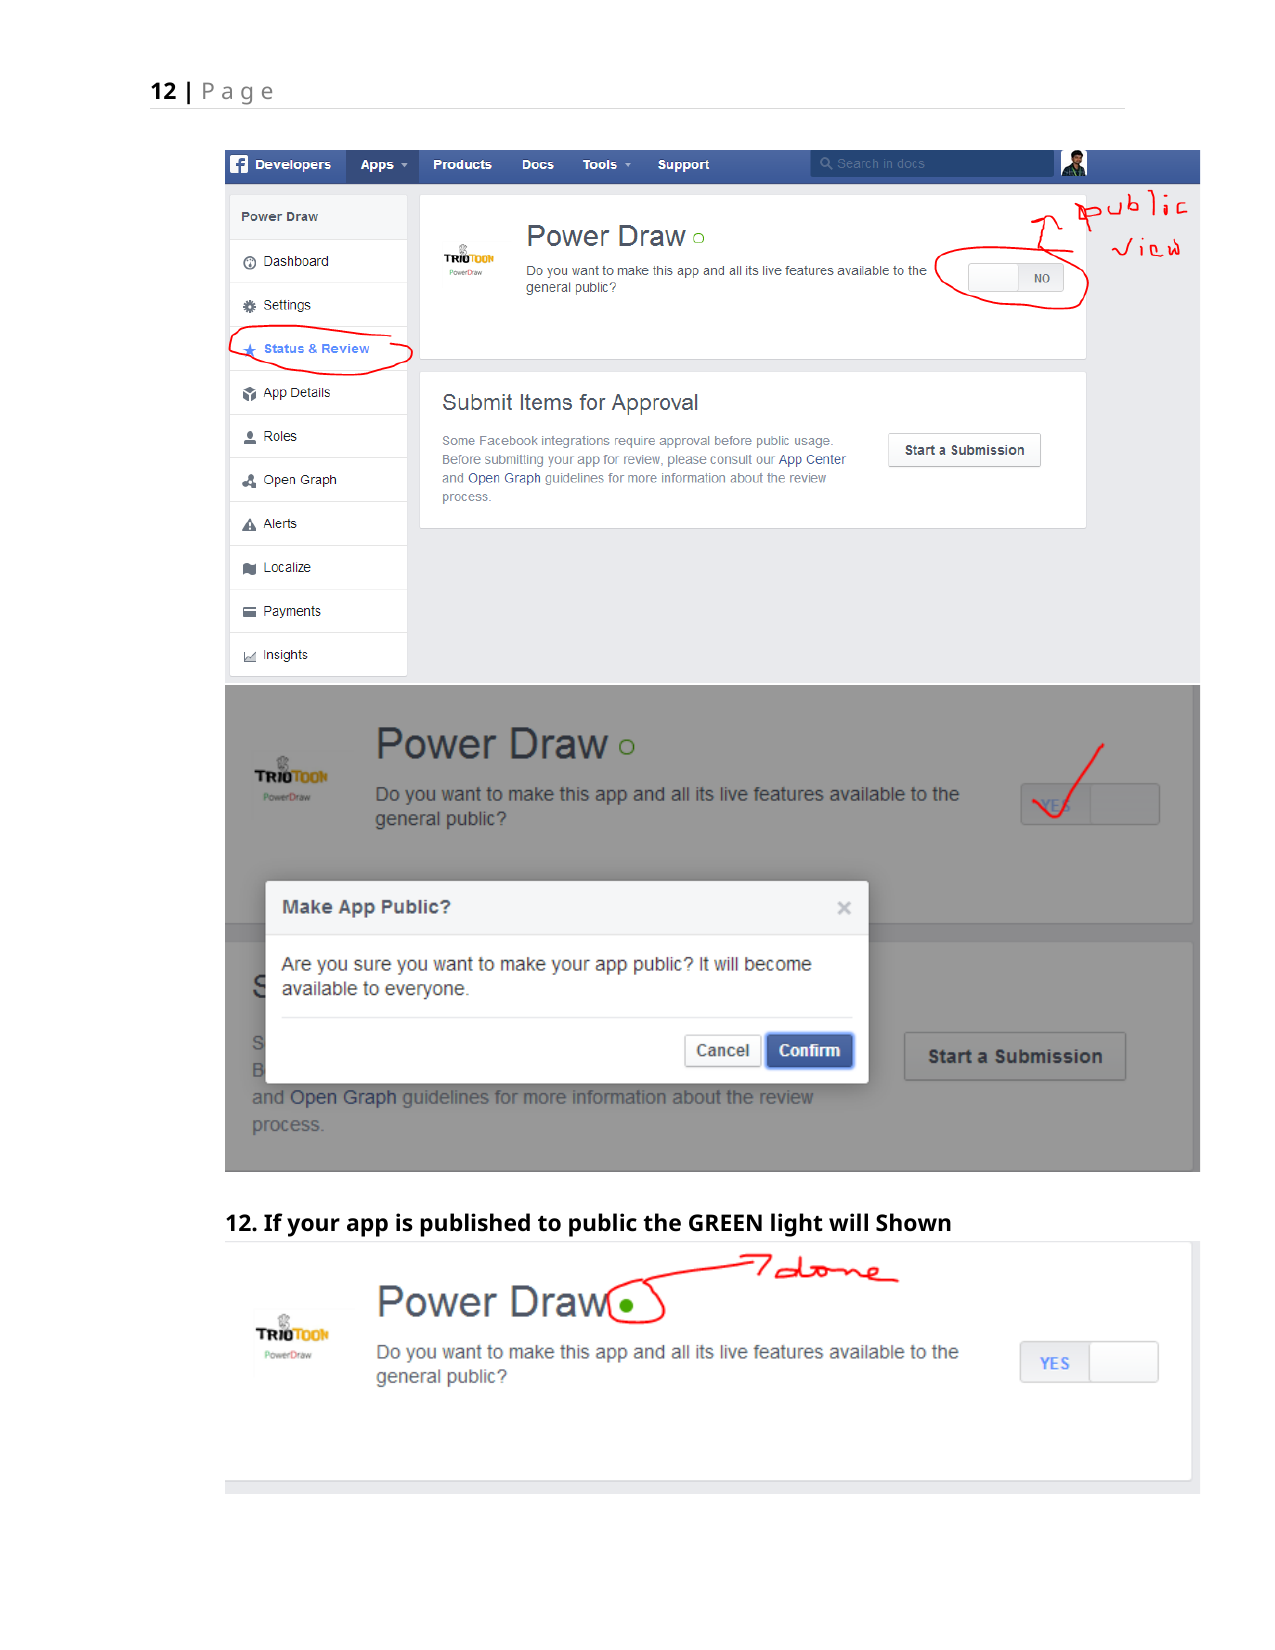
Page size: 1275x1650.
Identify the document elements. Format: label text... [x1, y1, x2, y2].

picture [225, 1241, 1200, 1494]
list 12. If your app is published to public the GREEN light will Shown [225, 1207, 1125, 1241]
picture [225, 150, 1200, 683]
picture [225, 685, 1200, 1172]
